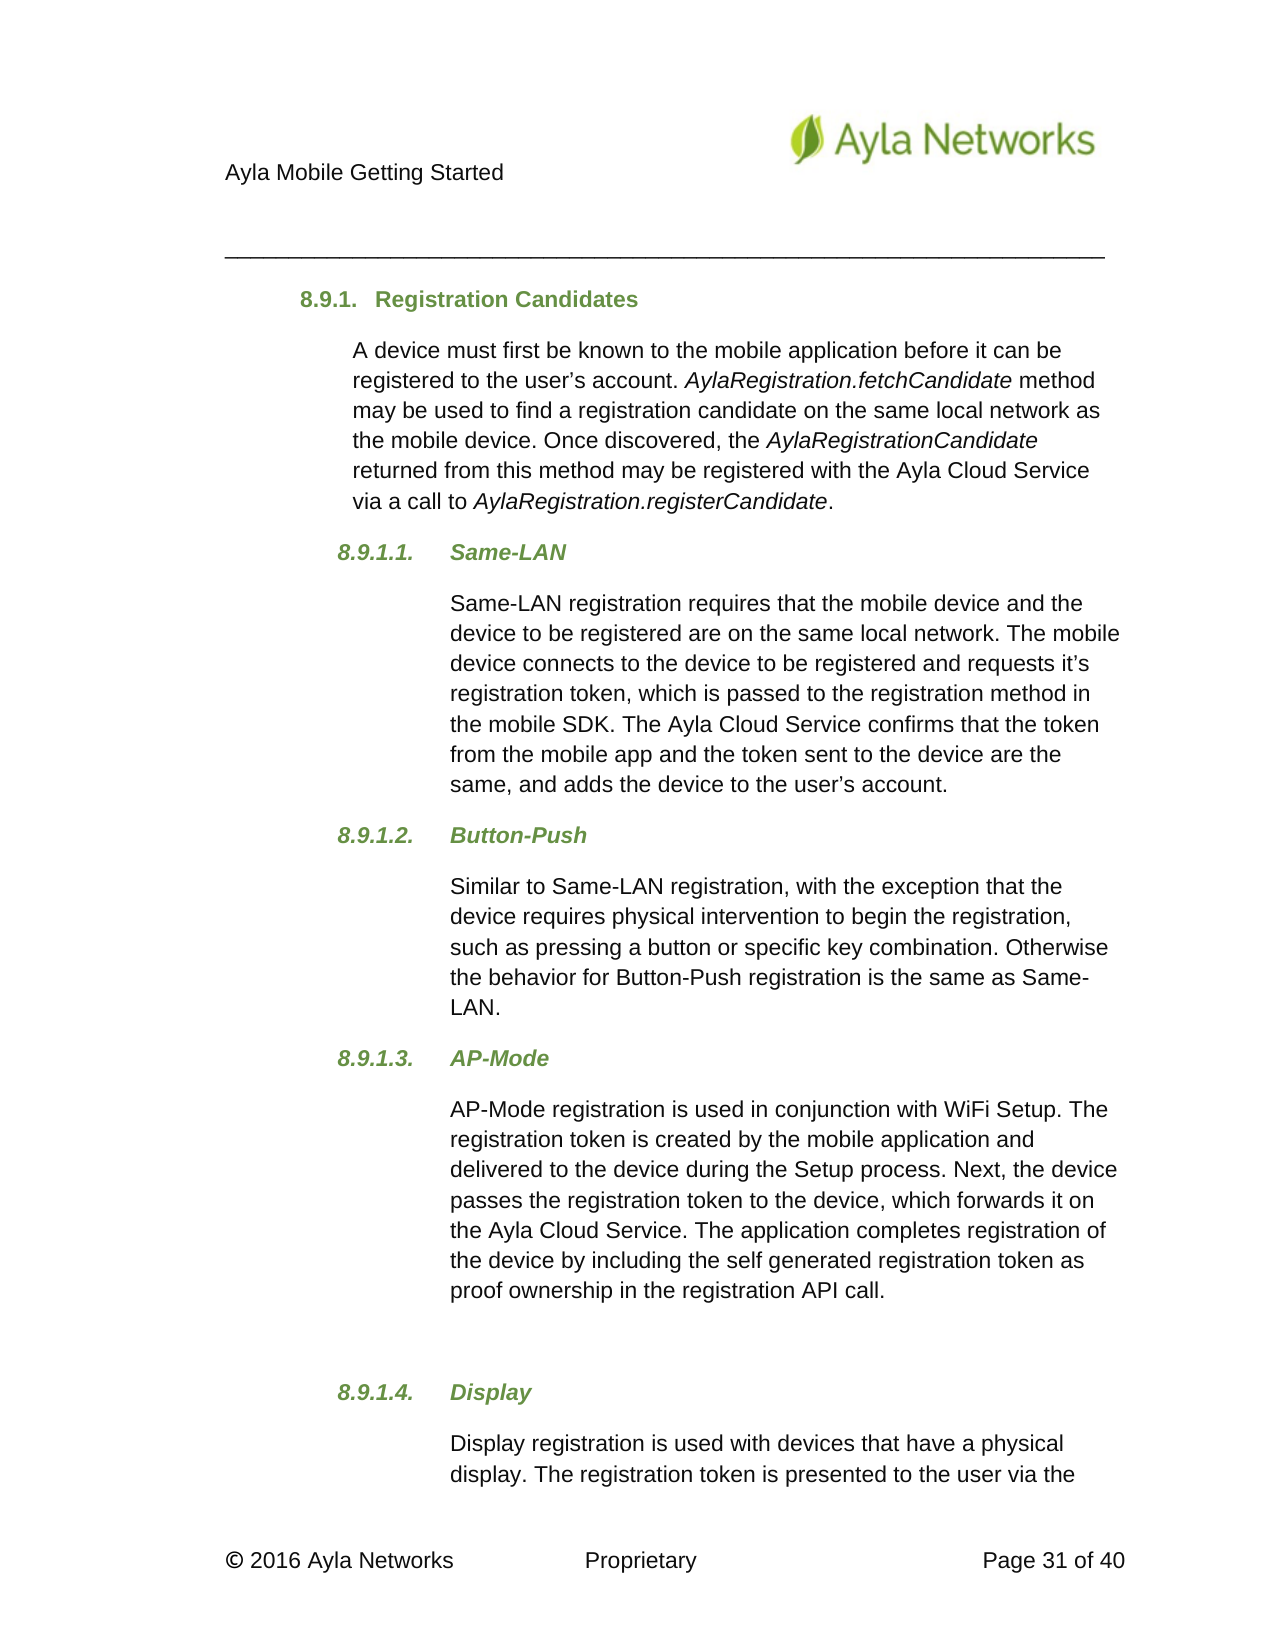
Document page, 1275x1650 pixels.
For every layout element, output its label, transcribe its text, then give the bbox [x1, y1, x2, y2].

text AP-Mode registration is used in conjunction with WiFi Setup. The registration token is created by the mobile application and delivered to the device during the Setup process. Next, the device passes the registration token to the device, which forwards it on the Ayla Cloud Service. The application completes registration of the device by including the self generated registration token as proof ownership in the registration API call. [450, 1096, 1125, 1303]
text A device must first be known to the mobile application before it can be registered to the user’s account. AylaRegistration.fetchCandidate method may be used to find a registration candidate on the same local network as the mobile device. Once discovered, the AylaRegistrationCandidate returned from this method may be registered with the Ayla Cloud Service via a call to AylaRegistration.registerCandidate. [352, 337, 1125, 514]
subtitle Registration Candidates [300, 286, 1125, 312]
subtitle Button-Push [337, 822, 1125, 848]
subtitle AP-Mode [337, 1045, 1125, 1071]
subtitle Display [337, 1379, 1125, 1406]
text Same-LAN registration requires that the mobile device and the device to be registered are on the same local network. The mobile device connects to the device to be registered and requests it’s registration token, which is passed to the registration method in the mobile SDK. The Ayla Cloud Service confirms that the token from the mobile app and the token sent to the device are the same, and adds the device to the user’s account. [450, 590, 1125, 797]
text Similar to Same-LAN registration, with the exception that the device requires physical intervention to begin the registration, such as pressing a button or specific key combination. Otherwise the behavior for Button-Push registration is the same as Same-LAN. [450, 873, 1125, 1020]
subtitle Same-LAN [337, 539, 1125, 565]
picture [776, 95, 1125, 181]
